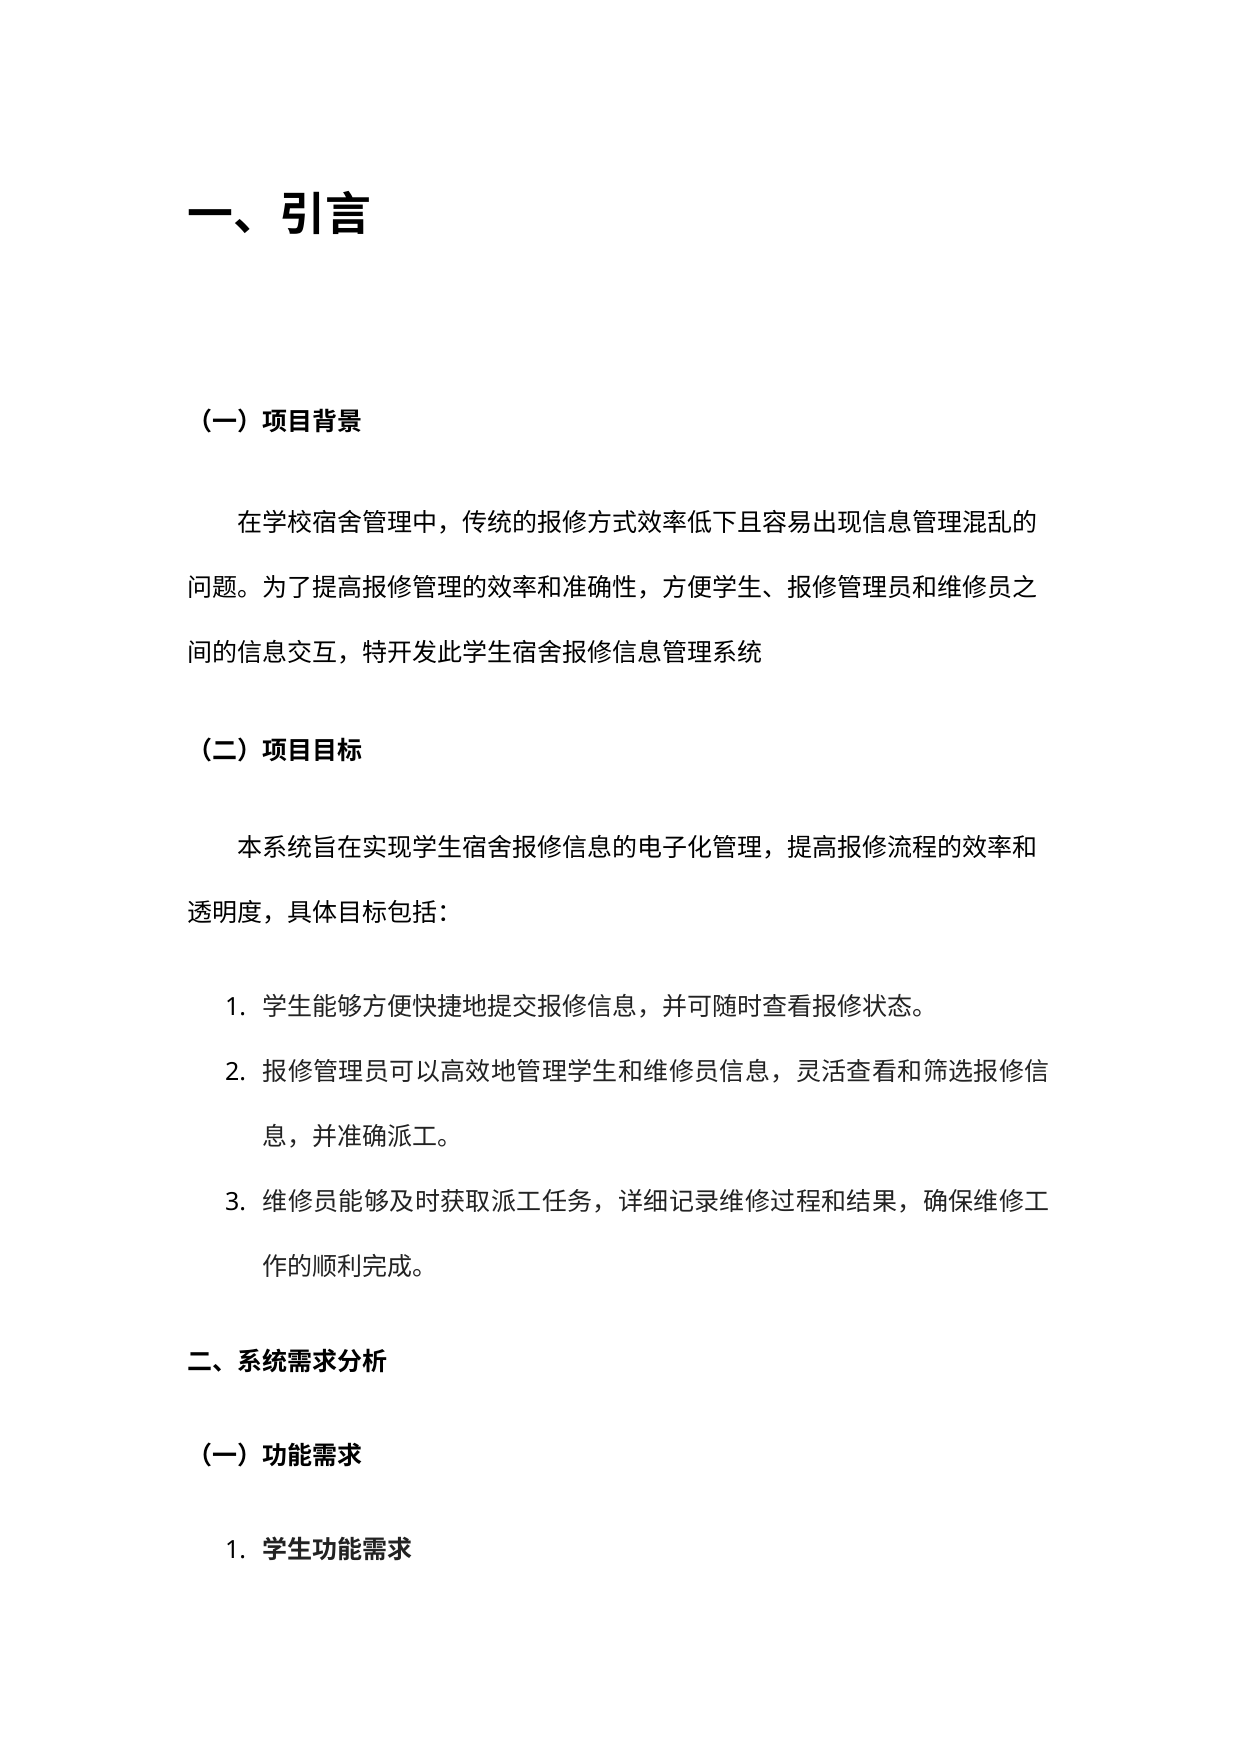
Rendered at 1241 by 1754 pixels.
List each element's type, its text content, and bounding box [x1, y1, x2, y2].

list 维修员能够及时获取派工任务，详细记录维修过程和结果，确保维修工作的顺利完成。 [225, 1167, 1053, 1297]
list 学生功能需求 [225, 1515, 1053, 1580]
list 项目目标 [187, 716, 1053, 781]
text 在学校宿舍管理中，传统的报修方式效率低下且容易出现信息管理混乱的问题。为了提高报修管理的效率和准确性，方便学生、报修管理员和维修员之间的信息交互，特开发此学生宿舍报修信息管理系统 [187, 488, 1053, 683]
list 报修管理员可以高效地管理学生和维修员信息，灵活查看和筛选报修信息，并准确派工。 [225, 1037, 1053, 1167]
subtitle 一、引言 [187, 162, 1053, 259]
list 学生能够方便快捷地提交报修信息，并可随时查看报修状态。 [225, 972, 1053, 1037]
subtitle 二、系统需求分析 [187, 1327, 1053, 1392]
subtitle （一）功能需求 [187, 1421, 1053, 1486]
subtitle （一）项目背景 [187, 387, 1053, 452]
text 本系统旨在实现学生宿舍报修信息的电子化管理，提高报修流程的效率和透明度，具体目标包括： [187, 813, 1053, 943]
